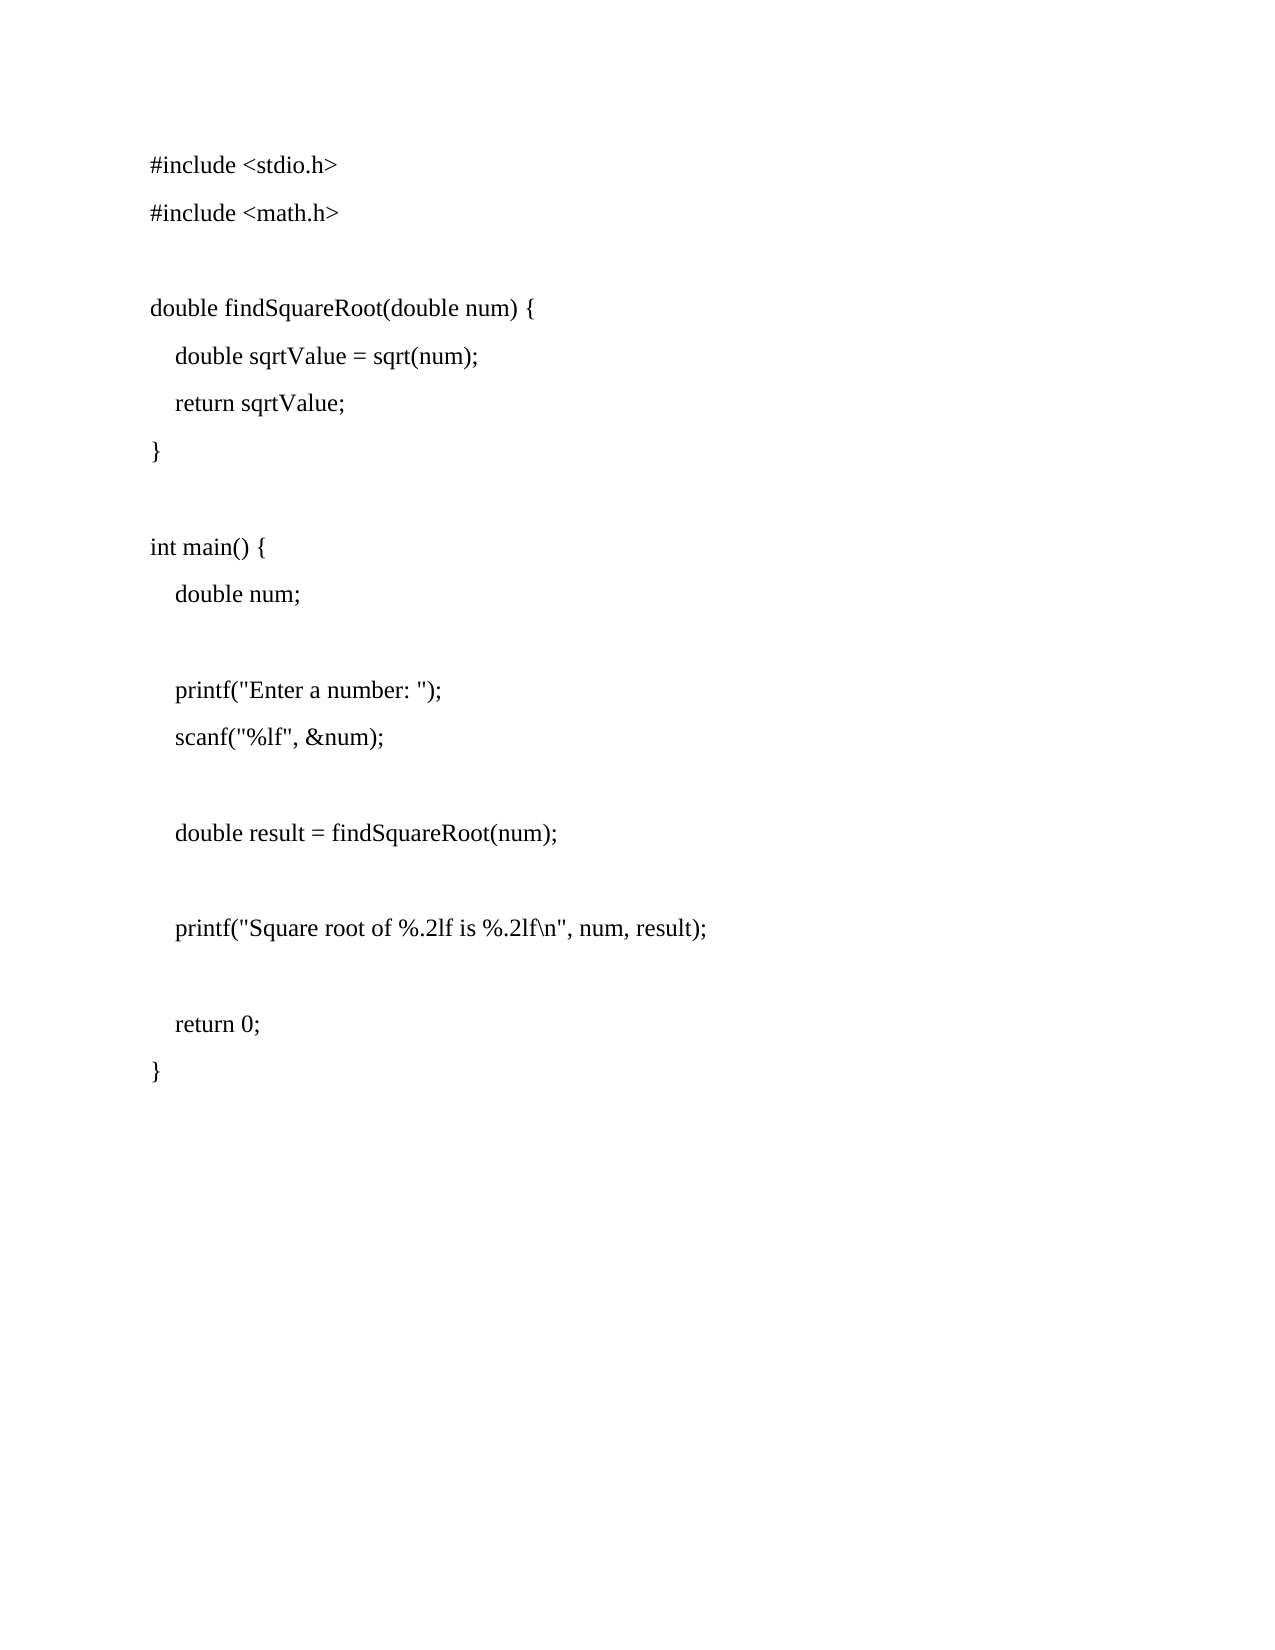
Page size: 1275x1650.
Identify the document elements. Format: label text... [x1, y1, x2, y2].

text return sqrtValue; [150, 388, 1125, 417]
text printf("Square root of %.2lf is %.2lf\n", num, result); [150, 913, 1125, 942]
text double result = findSquareRoot(num); [150, 818, 1125, 847]
text double sqrtValue = sqrt(num); [150, 341, 1125, 369]
text return 0; [150, 1009, 1125, 1037]
text #include <math.h> [150, 198, 1125, 226]
text double findSquareRoot(double num) { [150, 293, 1125, 322]
text } [150, 1056, 1125, 1085]
text #include <stdio.h> [150, 150, 1125, 179]
text printf("Enter a number: "); [150, 675, 1125, 703]
text double num; [150, 579, 1125, 608]
text scanf("%lf", &num); [150, 722, 1125, 751]
text } [150, 436, 1125, 465]
text int main() { [150, 532, 1125, 560]
